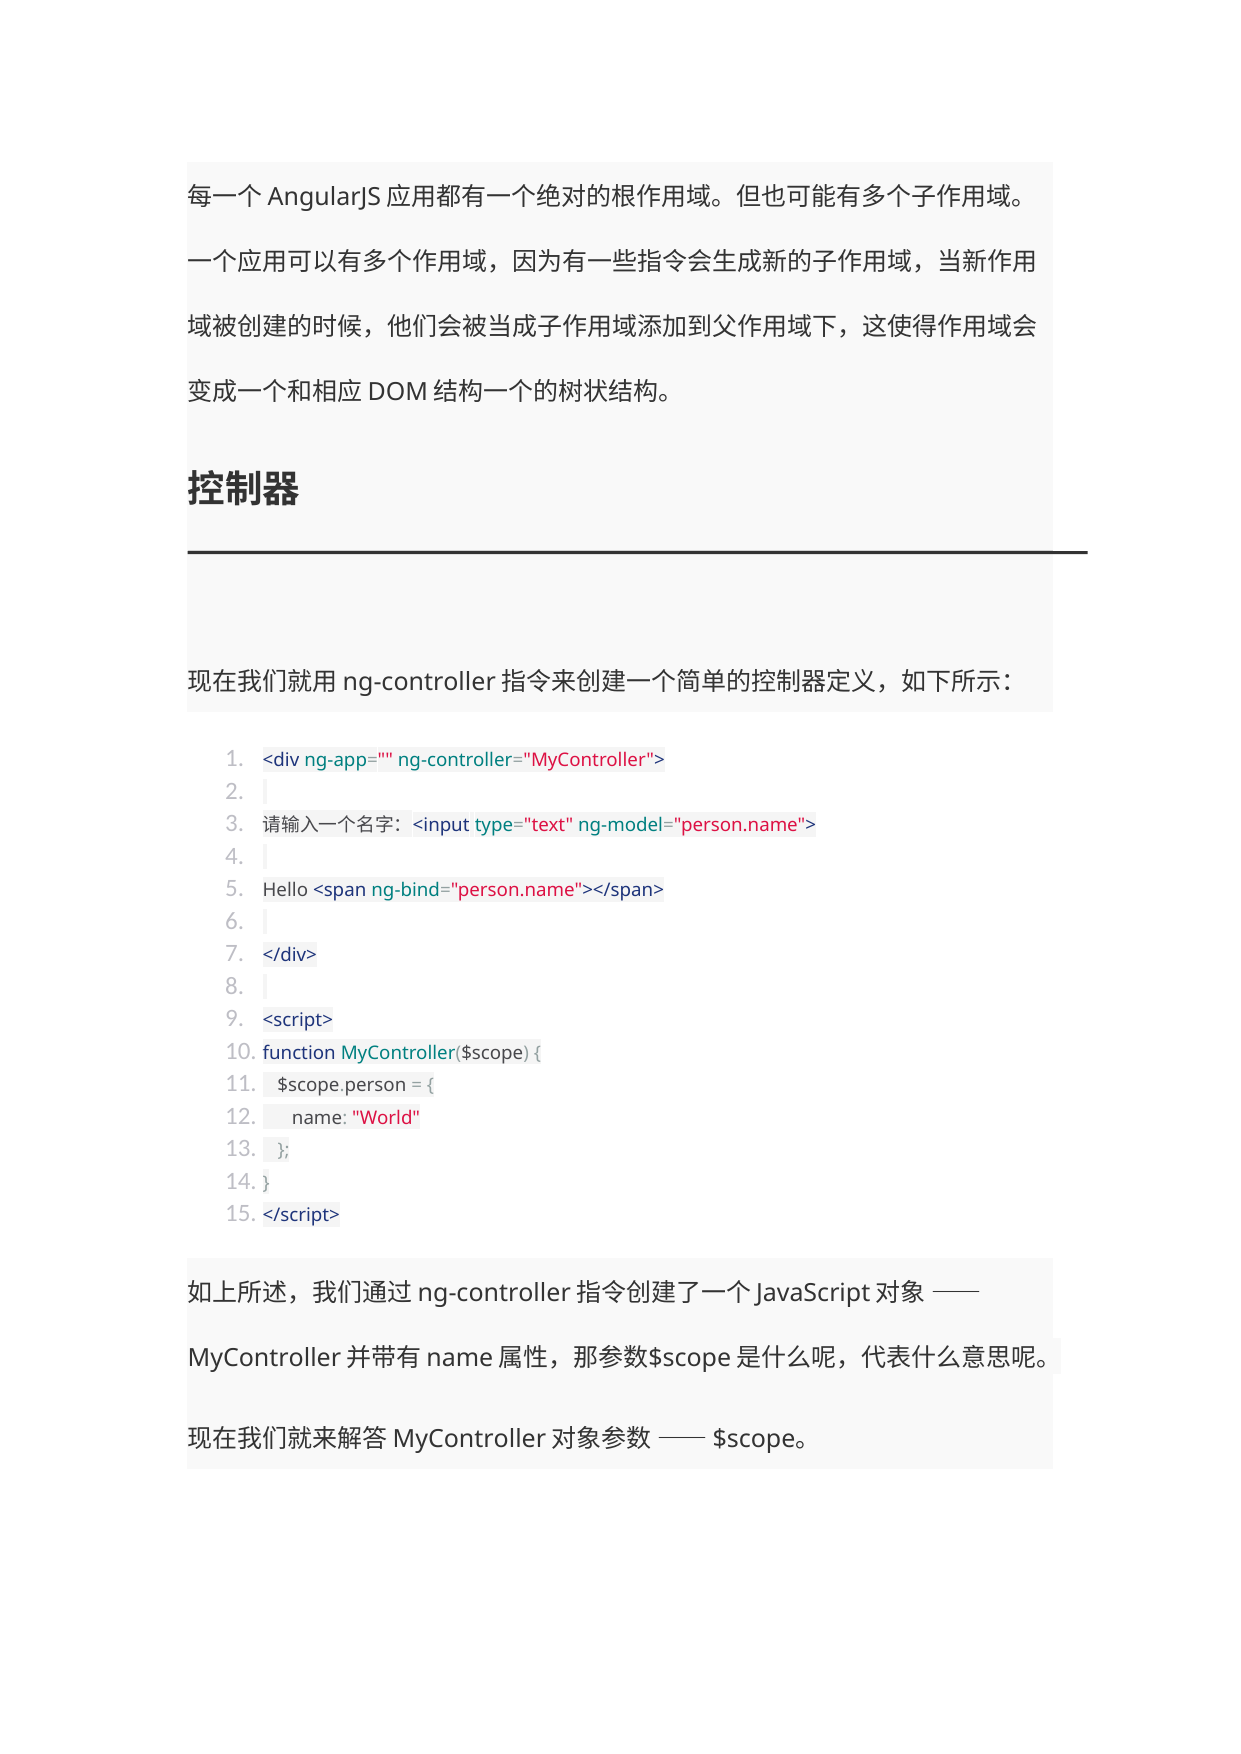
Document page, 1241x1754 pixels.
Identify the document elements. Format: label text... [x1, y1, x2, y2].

list name: "World" [225, 1099, 1053, 1131]
list function MyController($scope) { [225, 1034, 1053, 1066]
list </div> [225, 936, 1053, 969]
text 现在我们就来解答MyController对象参数 —— $scope。 [187, 1404, 1053, 1469]
subtitle 控制器 [187, 453, 1053, 518]
text 每一个AngularJS应用都有一个绝对的根作用域。但也可能有多个子作用域。 一个应用可以有多个作用域，因为有一些指令会生成新的子作用域，当新作用域被创建的时候，他们会被当成子作用域添加到父作用域下，这使得作用域会变成一个和相应DOM结构一个的树状结构。 [187, 162, 1053, 422]
list Hello <span ng-bind="person.name"></span> [225, 871, 1053, 904]
list 请输入一个名字：<input type="text" ng-model="person.name"> [225, 806, 1053, 839]
list }; [225, 1131, 1053, 1164]
text 如上所述，我们通过ng-controller指令创建了一个JavaScript对象 —— MyController并带有name属性，那参数$scope是什么呢，代表什么意思呢。 [187, 1258, 1053, 1388]
list <script> [225, 1001, 1053, 1034]
text 现在我们就用ng-controller指令来创建一个简单的控制器定义，如下所示： [187, 647, 1053, 712]
list <div ng-app="" ng-controller="MyController"> [225, 741, 1053, 774]
list } [225, 1164, 1053, 1196]
list $scope.person = { [225, 1066, 1053, 1099]
list </script> [225, 1196, 1053, 1229]
